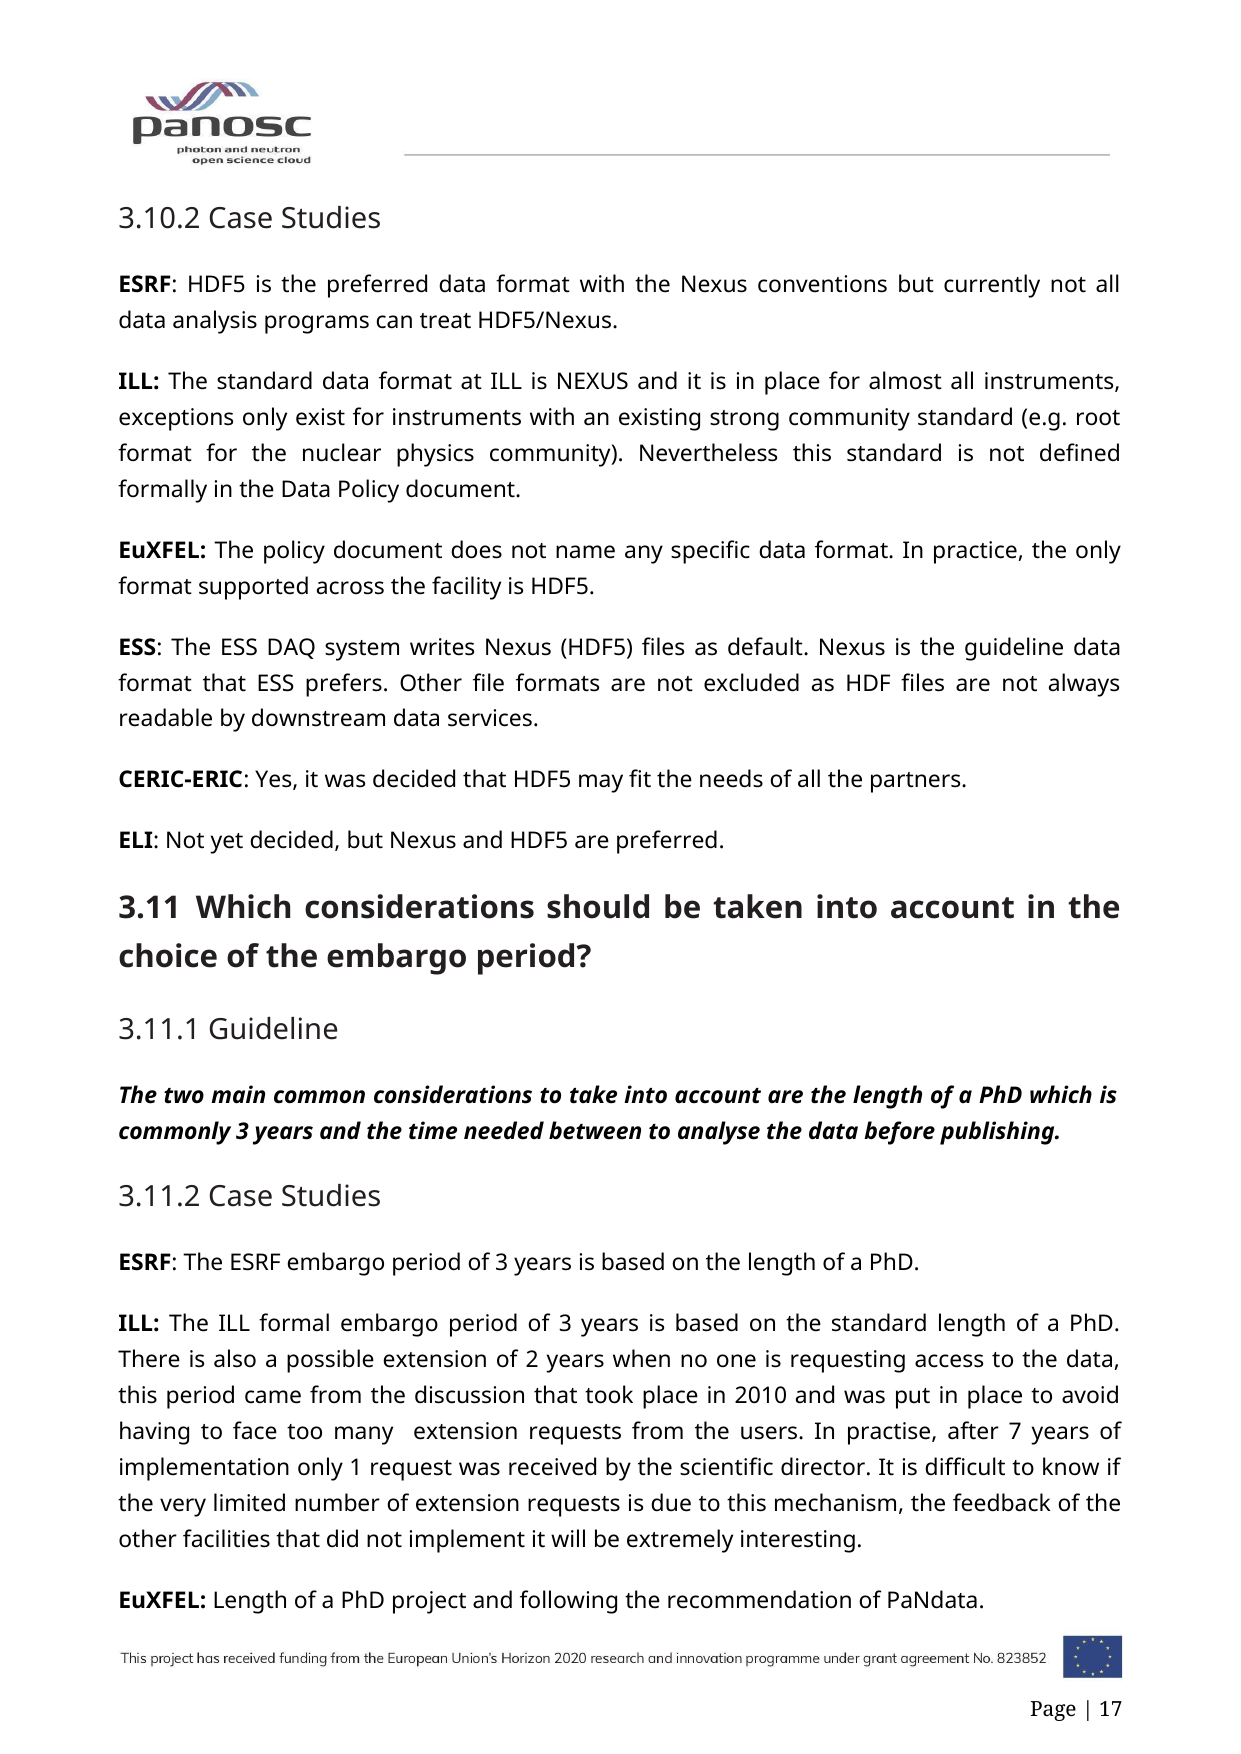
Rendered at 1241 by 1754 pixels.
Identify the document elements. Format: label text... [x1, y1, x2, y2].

text ESRF: HDF5 is the preferred data format with the Nexus conventions but currently not all data analysis programs can treat HDF5/Nexus. [118, 268, 1122, 335]
text ILL: The ILL formal embargo period of 3 years is based on the standard length of a PhD. There is also a possible extension of 2 years when no one is requesting access to the data, this period came from the discussion that took place in 2010 and was put in place to avoid having to face too many extension requests from the users. In practise, after 7 years of implementation only 1 request was received by the scientific director. It is difficult to know if the very limited number of extension requests is due to this mechanism, the feedback of the other facilities that did not implement it will be extremely interesting. [118, 1307, 1122, 1554]
text ESRF: The ESRF embargo period of 3 years is based on the length of a PhD. [118, 1246, 1122, 1277]
text EuXFEL: The policy document does not name any specific data format. In practice, the only format supported across the facility is HDF5. [118, 534, 1122, 601]
text The two main common considerations to take into account are the length of a PhD which is commonly 3 years and the time needed between to analyse the data before publishing. [118, 1079, 1122, 1146]
text ESS: The ESS DAQ system writes Nexus (HDF5) files as default. Nexus is the guideline data format that ESS prefers. Other file formats are not excluded as HDF files are not always readable by downstream data services. [118, 631, 1122, 734]
subtitle 3.10.2 Case Studies [118, 197, 1122, 237]
subtitle 3.11.2 Case Studies [118, 1176, 1122, 1215]
text ELI: Not yet decided, but Nexus and HDF5 are preferred. [118, 824, 1122, 856]
text ILL: The standard data format at ILL is NEXUS and it is in place for almost all instruments, exceptions only exist for instruments with an existing strong community standard (e.g. root format for the nuclear physics community). Nevertheless this standard is not defined formally in the Data Policy document. [118, 365, 1122, 504]
text EuXFEL: Length of a PhD project and following the recommendation of PaNdata. [118, 1584, 1122, 1615]
text CERIC-ERIC: Yes, it was decided that HDF5 may fit the needs of all the partners. [118, 763, 1122, 794]
picture [118, 60, 1110, 193]
subtitle 3.11.1 Guideline [118, 1008, 1122, 1048]
picture [118, 1619, 1123, 1695]
subtitle 3.11 Which considerations should be taken into account in the choice of the embargo period? [118, 885, 1122, 977]
